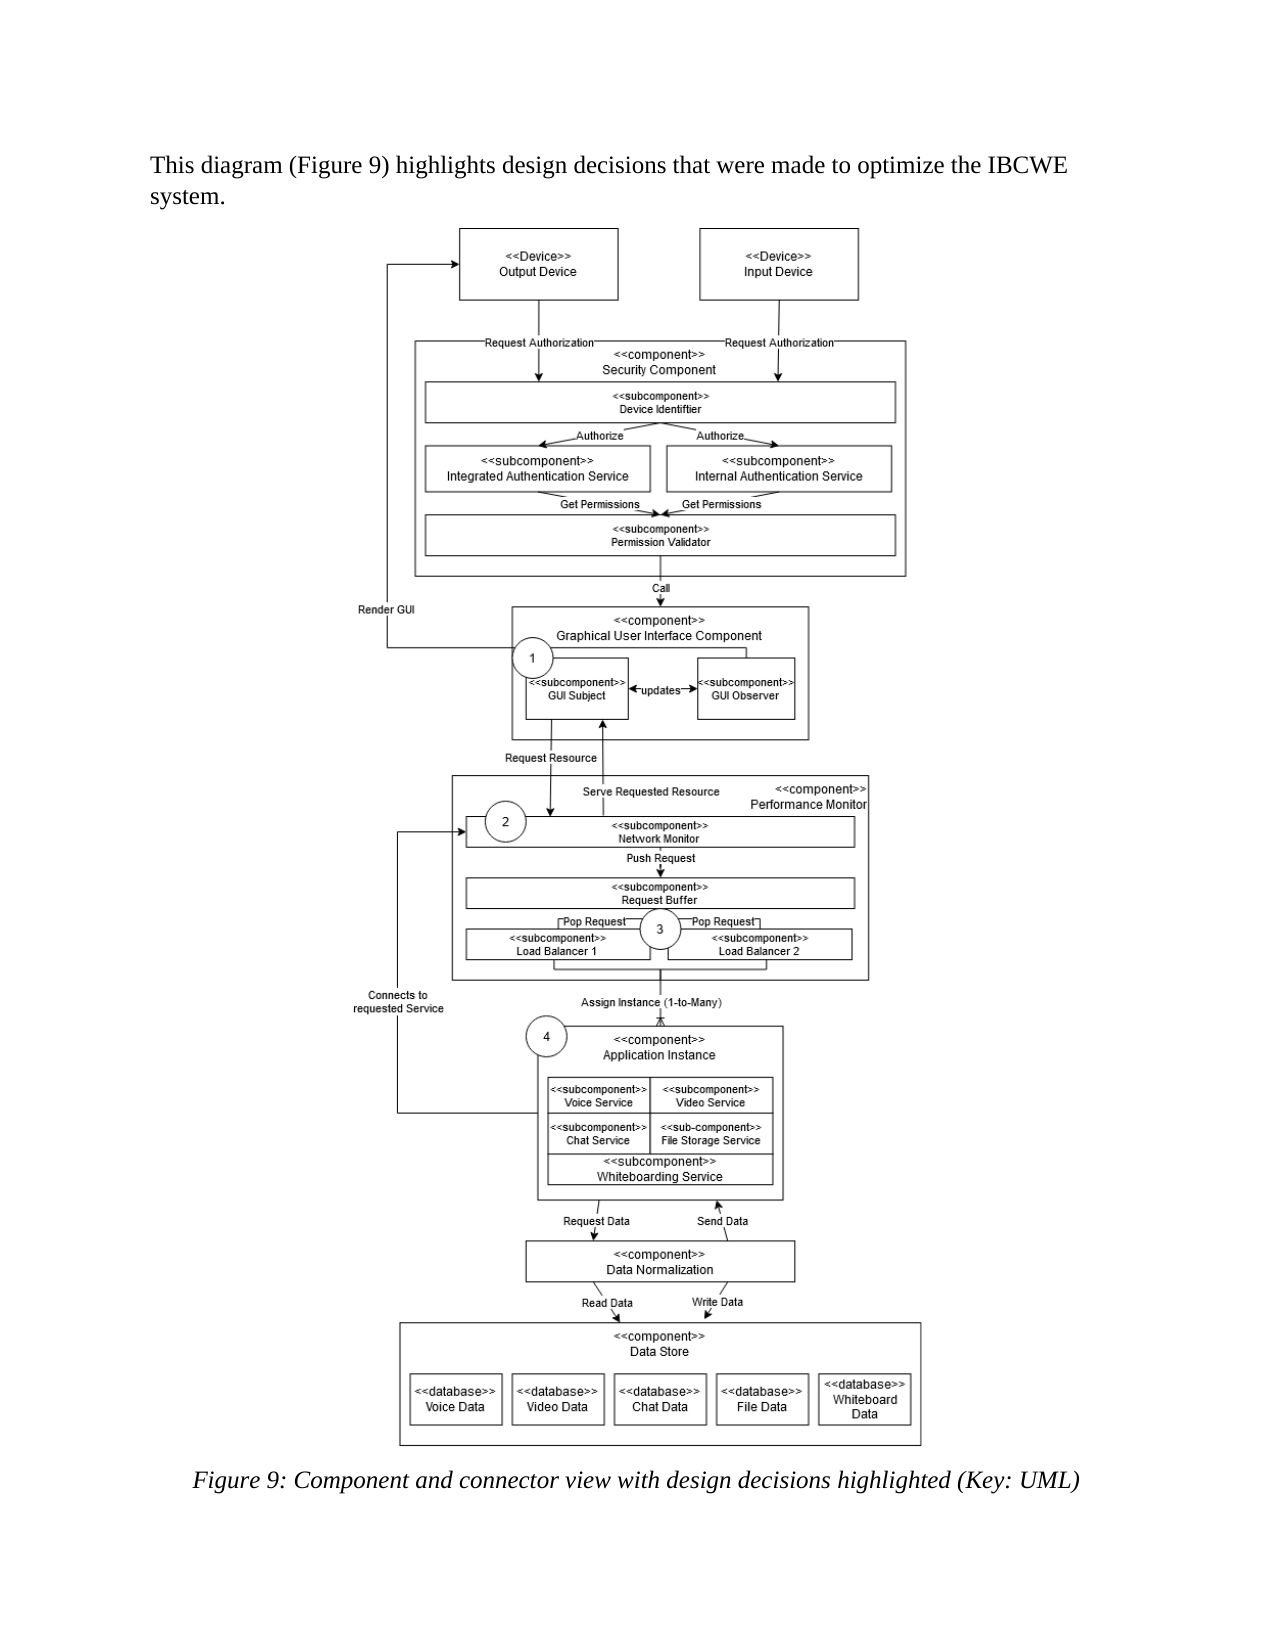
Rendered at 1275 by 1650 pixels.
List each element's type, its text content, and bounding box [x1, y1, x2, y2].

text Figure 9: Component and connector view with design decisions highlighted (Key: UML) [150, 1465, 1125, 1494]
picture [353, 228, 922, 1447]
text This diagram (Figure 9) highlights design decisions that were made to optimize the IBCWE system. [150, 150, 1125, 210]
